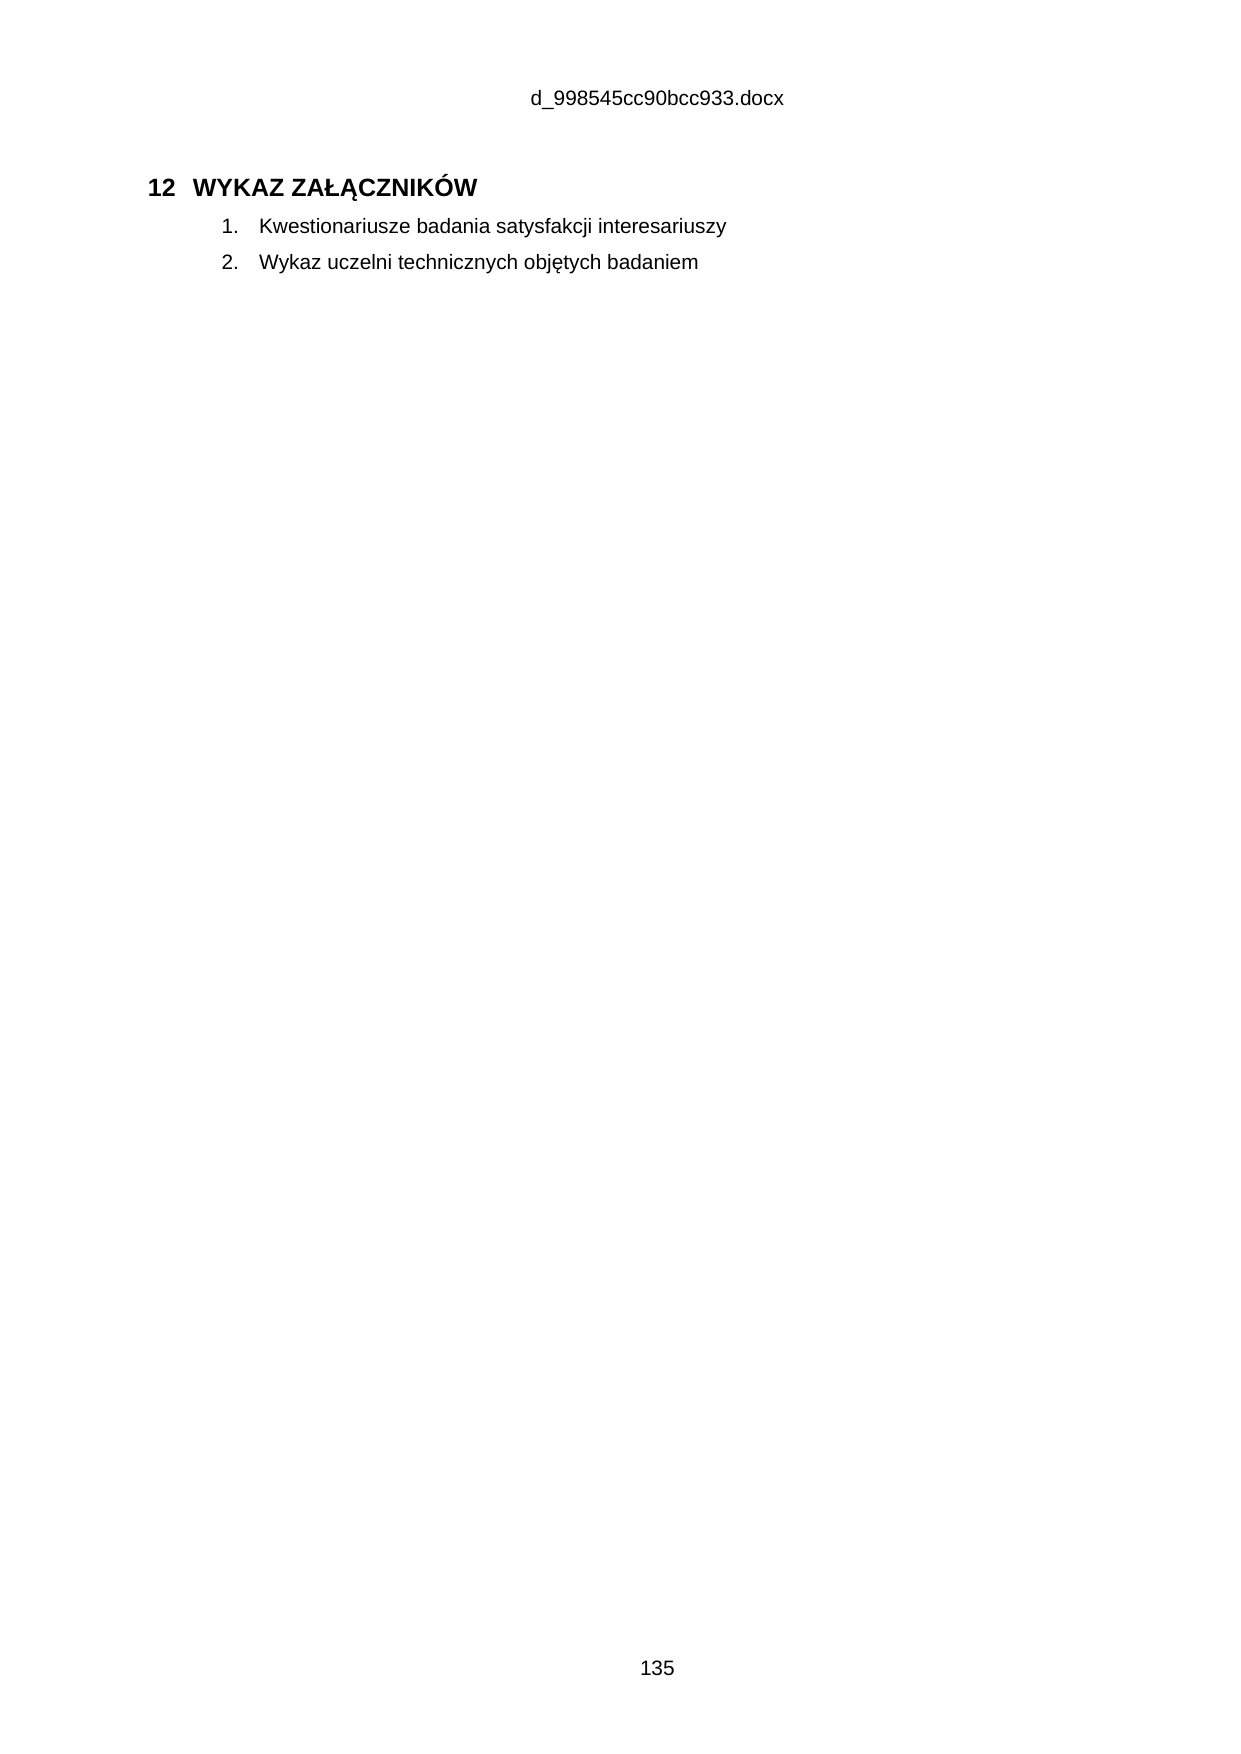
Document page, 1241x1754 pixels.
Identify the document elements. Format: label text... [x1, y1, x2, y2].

list Wykaz uczelni technicznych objętych badaniem [221, 250, 1093, 274]
list Kwestionariusze badania satysfakcji interesariuszy [221, 214, 1093, 238]
subtitle Wykaz załączników [148, 173, 1093, 201]
